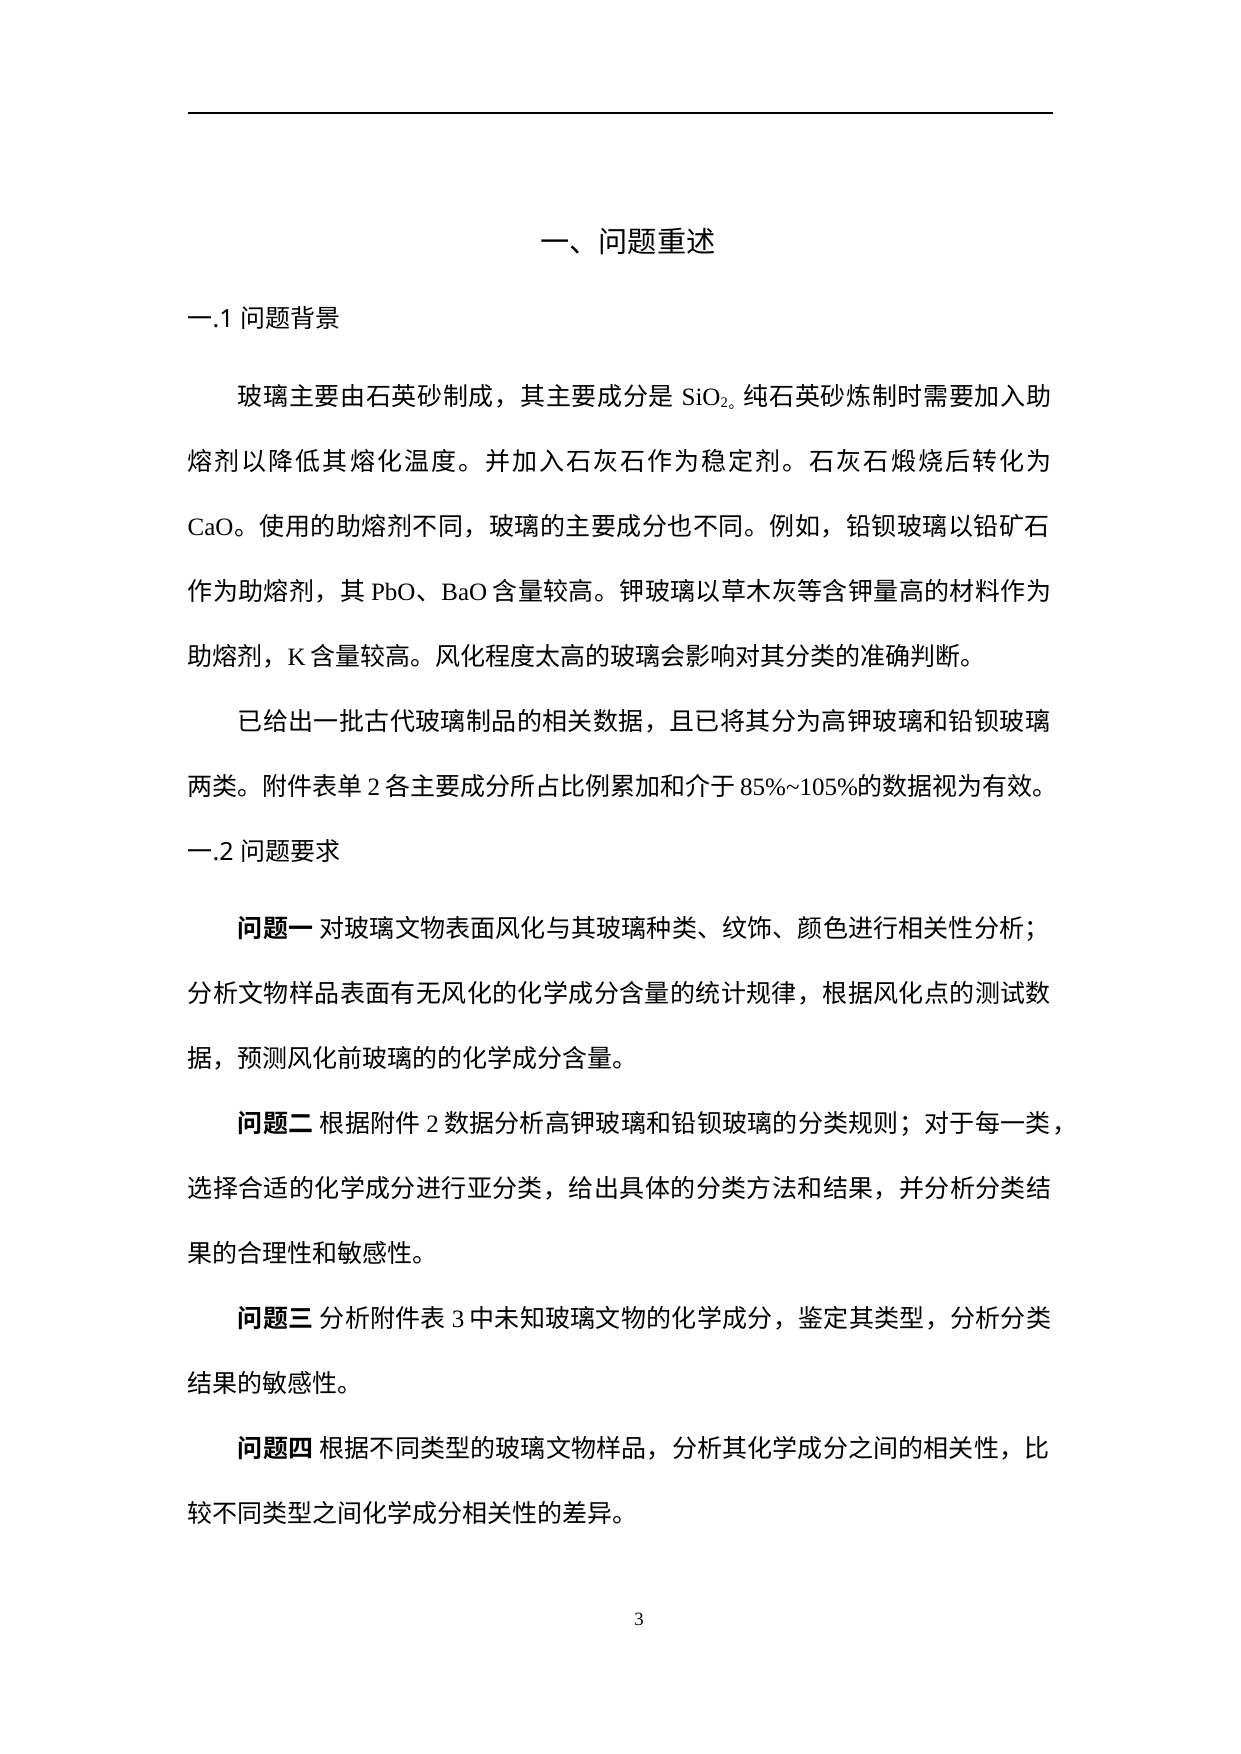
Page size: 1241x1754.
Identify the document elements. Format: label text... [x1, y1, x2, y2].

text 问题四 根据不同类型的玻璃文物样品，分析其化学成分之间的相关性，比较不同类型之间化学成分相关性的差异。 [187, 1414, 1053, 1544]
subtitle 问题背景 [187, 284, 1053, 349]
text 问题二 根据附件2数据分析高钾玻璃和铅钡玻璃的分类规则；对于每一类，选择合适的化学成分进行亚分类，给出具体的分类方法和结果，并分析分类结果的合理性和敏感性。 [187, 1089, 1053, 1284]
text 问题一 对玻璃文物表面风化与其玻璃种类、纹饰、颜色进行相关性分析；分析文物样品表面有无风化的化学成分含量的统计规律，根据风化点的测试数据，预测风化前玻璃的的化学成分含量。 [187, 894, 1053, 1089]
text 玻璃主要由石英砂制成，其主要成分是SiO2。纯石英砂炼制时需要加入助熔剂以降低其熔化温度。并加入石灰石作为稳定剂。石灰石煅烧后转化为CaO。使用的助熔剂不同，玻璃的主要成分也不同。例如，铅钡玻璃以铅矿石作为助熔剂，其PbO、BaO含量较高。钾玻璃以草木灰等含钾量高的材料作为助熔剂，K含量较高。风化程度太高的玻璃会影响对其分类的准确判断。 [187, 362, 1053, 687]
subtitle 问题重述 [232, 207, 1053, 272]
text 问题三 分析附件表3中未知玻璃文物的化学成分，鉴定其类型，分析分类结果的敏感性。 [187, 1284, 1053, 1414]
text 已给出一批古代玻璃制品的相关数据，且已将其分为高钾玻璃和铅钡玻璃两类。附件表单2各主要成分所占比例累加和介于85%~105%的数据视为有效。 [187, 687, 1053, 817]
subtitle 问题要求 [187, 817, 1053, 882]
